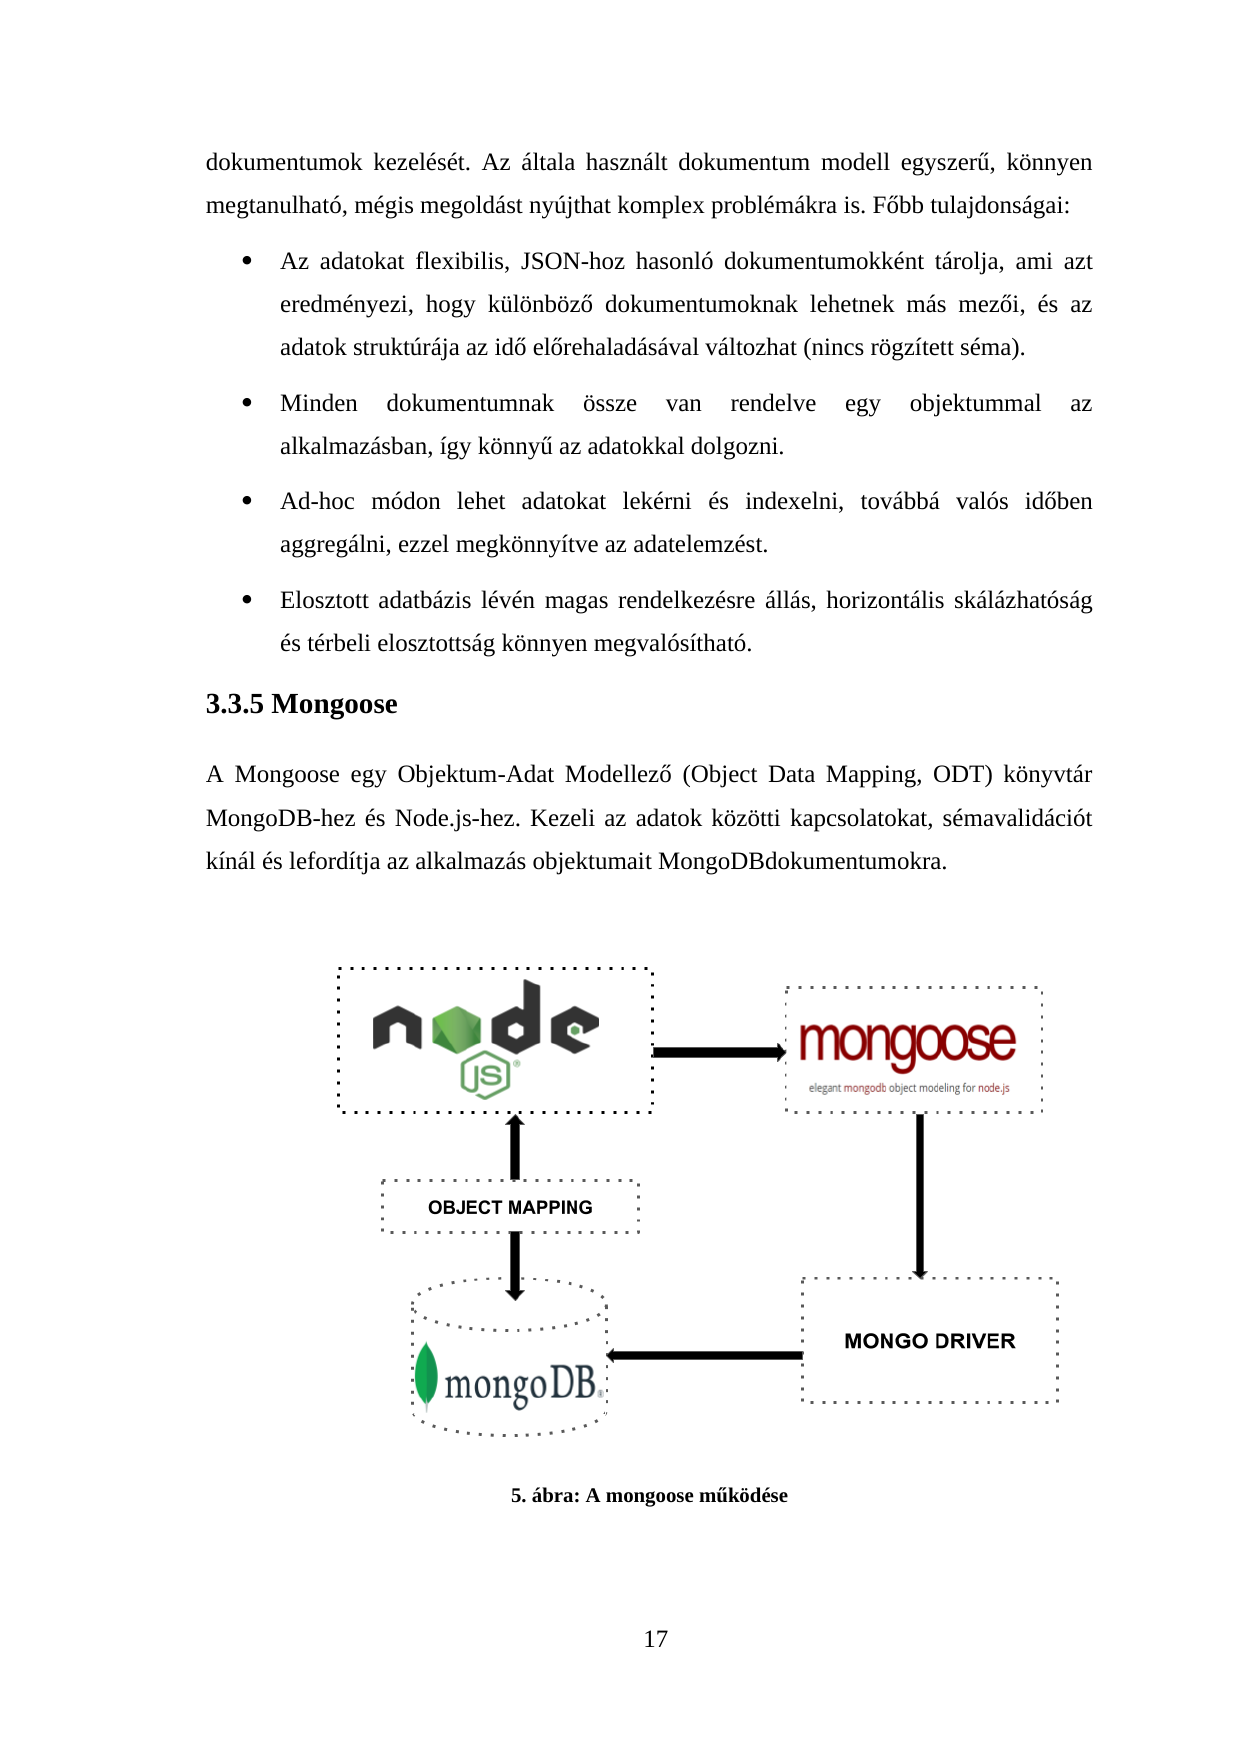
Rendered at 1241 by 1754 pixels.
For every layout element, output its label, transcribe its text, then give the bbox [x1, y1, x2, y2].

list Elosztott adatbázis lévén magas rendelkezésre állás, horizontális skálázhatóság és térbeli elosztottság könnyen megvalósítható. [243, 585, 1093, 657]
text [206, 147, 1093, 219]
text A Mongoose egy Objektum-Adat Modellező (Object Data Mapping, ODT) könyvtár MongoDB-hez és Node.js-hez. Kezeli az adatok közötti kapcsolatokat, sémavalidációt kínál és lefordítja az alkalmazás objektumait MongoDBdokumentumokra. [206, 759, 1093, 874]
list Az adatokat flexibilis, JSON-hoz hasonló dokumentumokként tárolja, ami azt eredményezi, hogy különböző dokumentumoknak lehetnek más mezői, és az adatok struktúrája az idő előrehaladásával változhat (nincs rögzített séma). [243, 246, 1093, 361]
list Minden dokumentumnak össze van rendelve egy objektummal az alkalmazásban, így könnyű az adatokkal dolgozni. [243, 388, 1093, 459]
picture [205, 926, 1147, 1457]
subtitle Mongoose [206, 686, 1093, 719]
list Ad-hoc módon lehet adatokat lekérni és indexelni, továbbá valós időben aggregálni, ezzel megkönnyítve az adatelemzést. [243, 486, 1093, 558]
